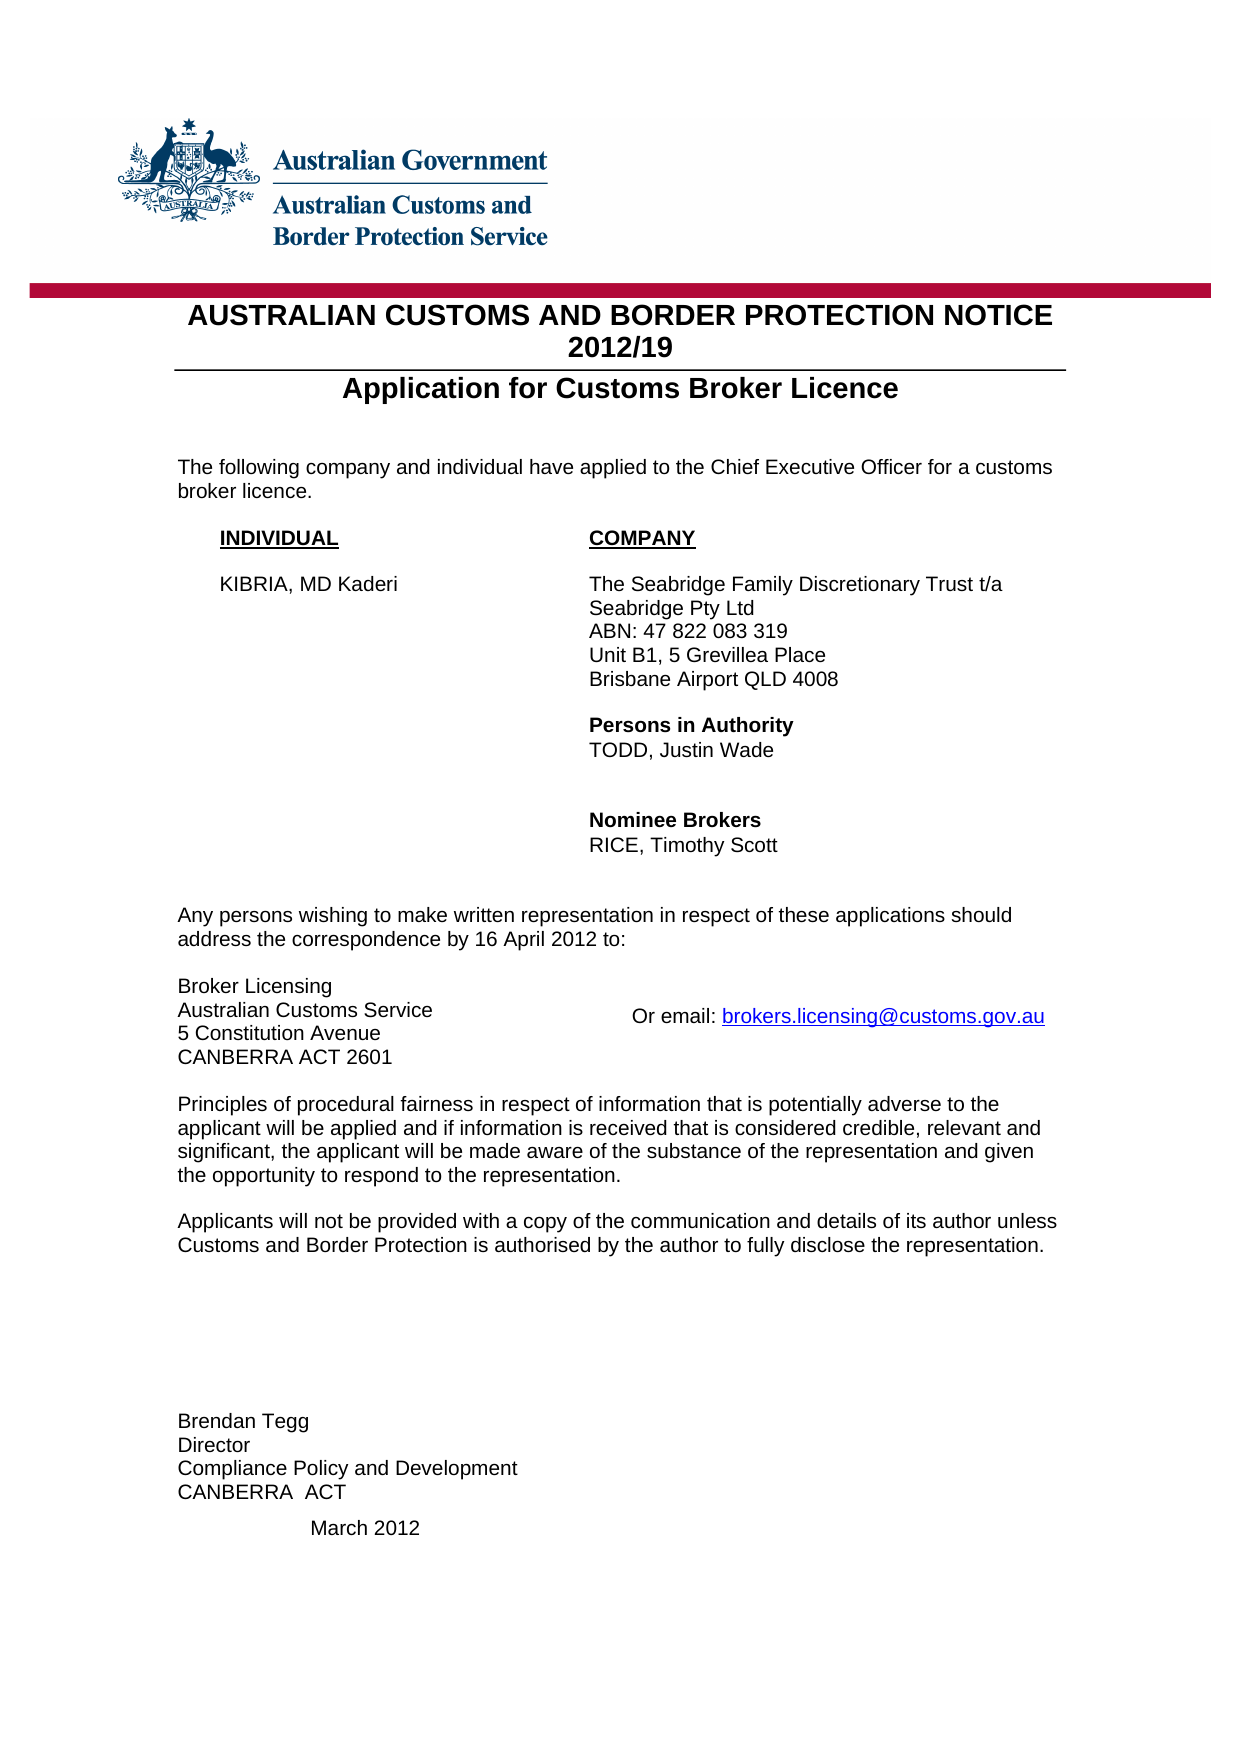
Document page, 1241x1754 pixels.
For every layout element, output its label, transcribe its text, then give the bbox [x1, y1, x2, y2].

text Broker Licensing [177, 974, 437, 998]
text Any persons wishing to make written representation in respect of these applications should address the correspondence by 16 April 2012 to: [177, 904, 1057, 951]
text Compliance Policy and Development CANBERRA ACT [177, 1457, 520, 1504]
text Brendan Tegg Director [177, 1410, 312, 1457]
text ABN: 47 822 083 319 [589, 620, 1223, 644]
picture [29, 118, 1211, 298]
title AUSTRALIAN CUSTOMS AND BORDER PROTECTION NOTICE 2012/19 [186, 300, 1054, 364]
text Australian Customs Service 5 Constitution Avenue [177, 998, 435, 1045]
text TODD, Justin Wade [589, 738, 1223, 762]
text March 2012 [310, 1516, 1223, 1540]
text CANBERRA ACT 2601 [177, 1045, 437, 1069]
text Unit B1, 5 Grevillea Place Brisbane Airport QLD 4008 [589, 644, 907, 691]
text RICE, Timothy Scott [589, 833, 1223, 857]
text KIBRIA, MD Kaderi The Seabridge Family Discretionary Trust t/a Seabridge Pty Ltd [219, 573, 1003, 620]
text Or email: brokers.licensing@customs.gov.au [632, 1004, 1223, 1028]
subtitle Nominee Brokers [589, 808, 1223, 833]
subtitle INDIVIDUAL COMPANY [219, 526, 1223, 550]
subtitle Persons in Authority [589, 713, 1223, 738]
text The following company and individual have applied to the Chief Executive Officer for a customs broker licence. [177, 456, 1057, 503]
title Application for Customs Broker Licence [186, 364, 1054, 404]
text Applicants will not be provided with a copy of the communication and details of its author unless Customs and Border Protection is authorised by the author to fully disclose the representation. [177, 1210, 1061, 1257]
text Principles of procedural fairness in respect of information that is potentially adverse to the applicant will be applied and if information is received that is considered credible, relevant and significant, the applicant will be made aware of the substance of the representation and given the opportunity to respond to the representation. [177, 1093, 1045, 1187]
